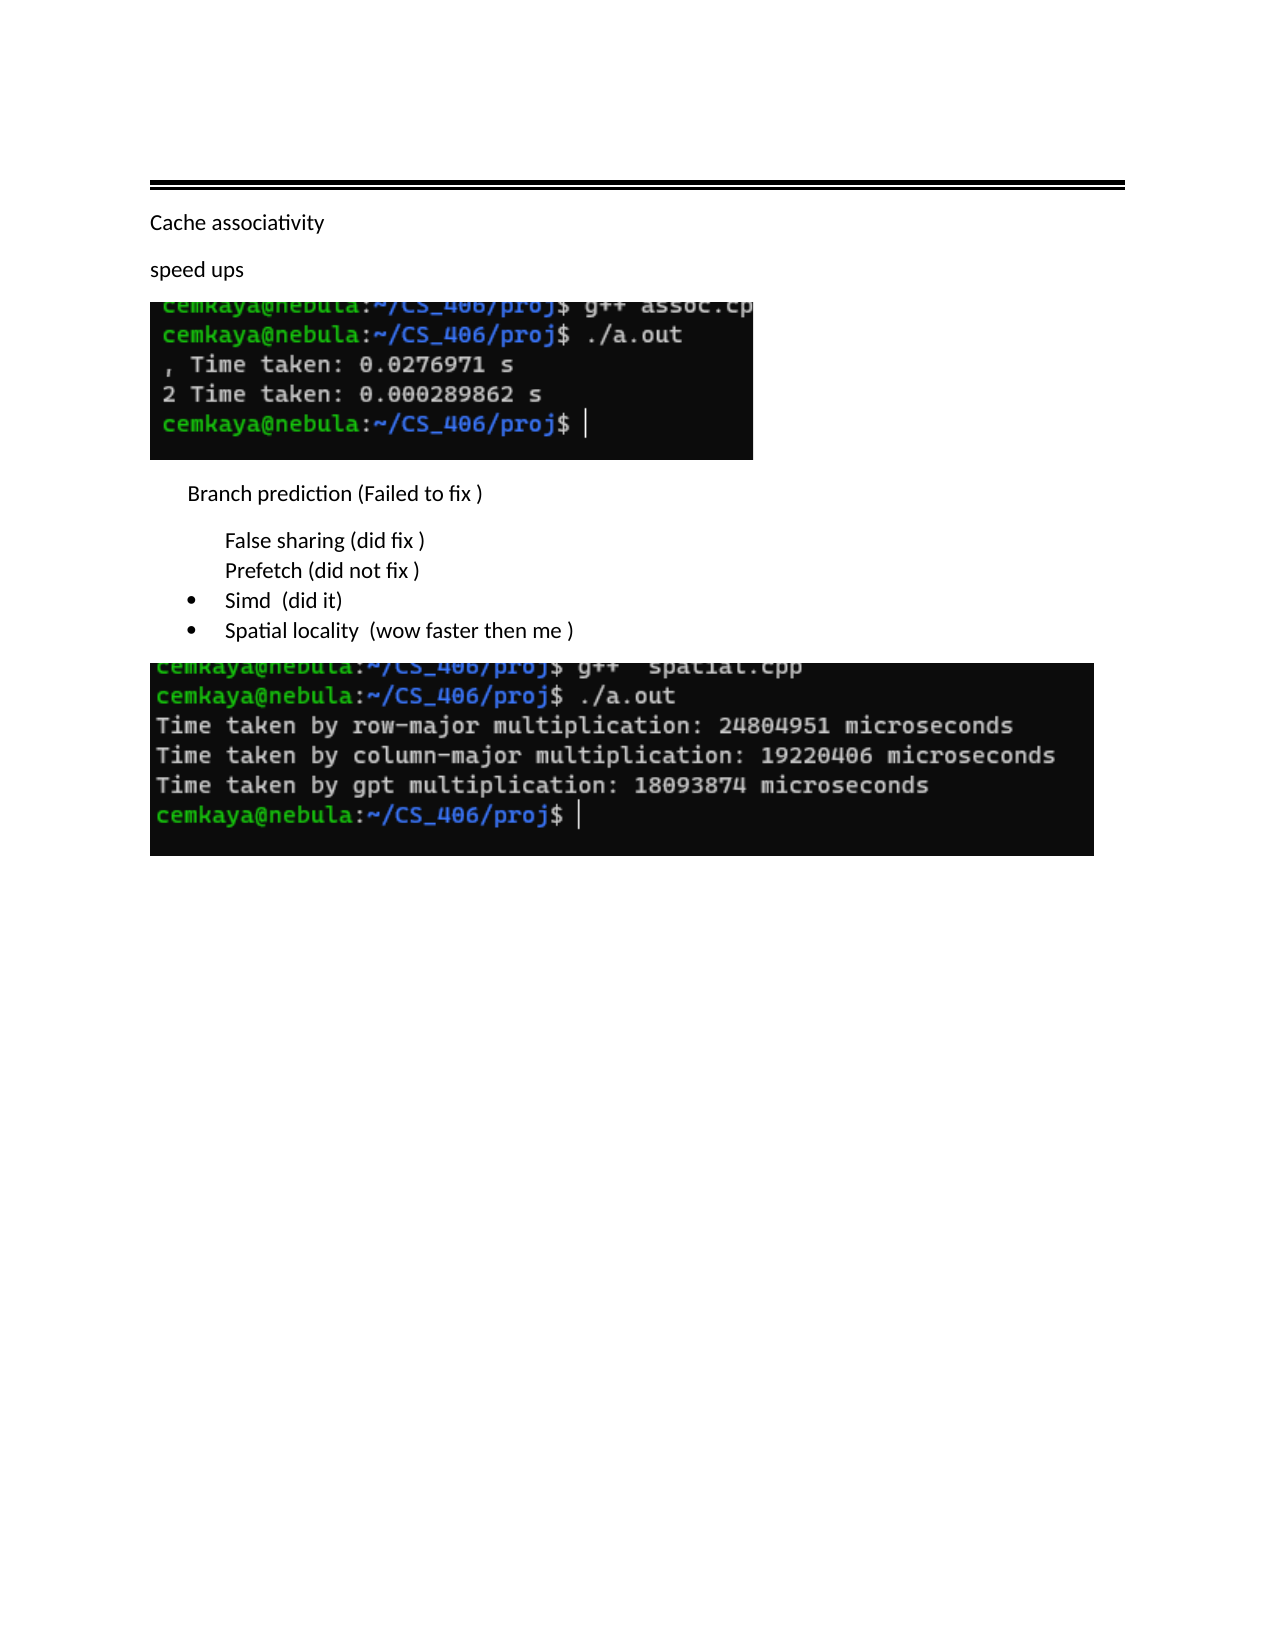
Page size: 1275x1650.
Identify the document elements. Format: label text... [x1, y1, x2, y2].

list Spatial locality (wow faster then me ) [187, 616, 1125, 644]
text Branch prediction (Failed to fix ) [187, 479, 1125, 507]
picture [150, 302, 754, 460]
picture [150, 663, 1094, 856]
text Cache associativity [150, 208, 1125, 236]
list False sharing (did fix ) [225, 526, 1125, 554]
list Prefetch (did not fix ) [225, 556, 1125, 584]
text speed ups [150, 255, 1125, 283]
list Simd (did it) [187, 586, 1125, 614]
